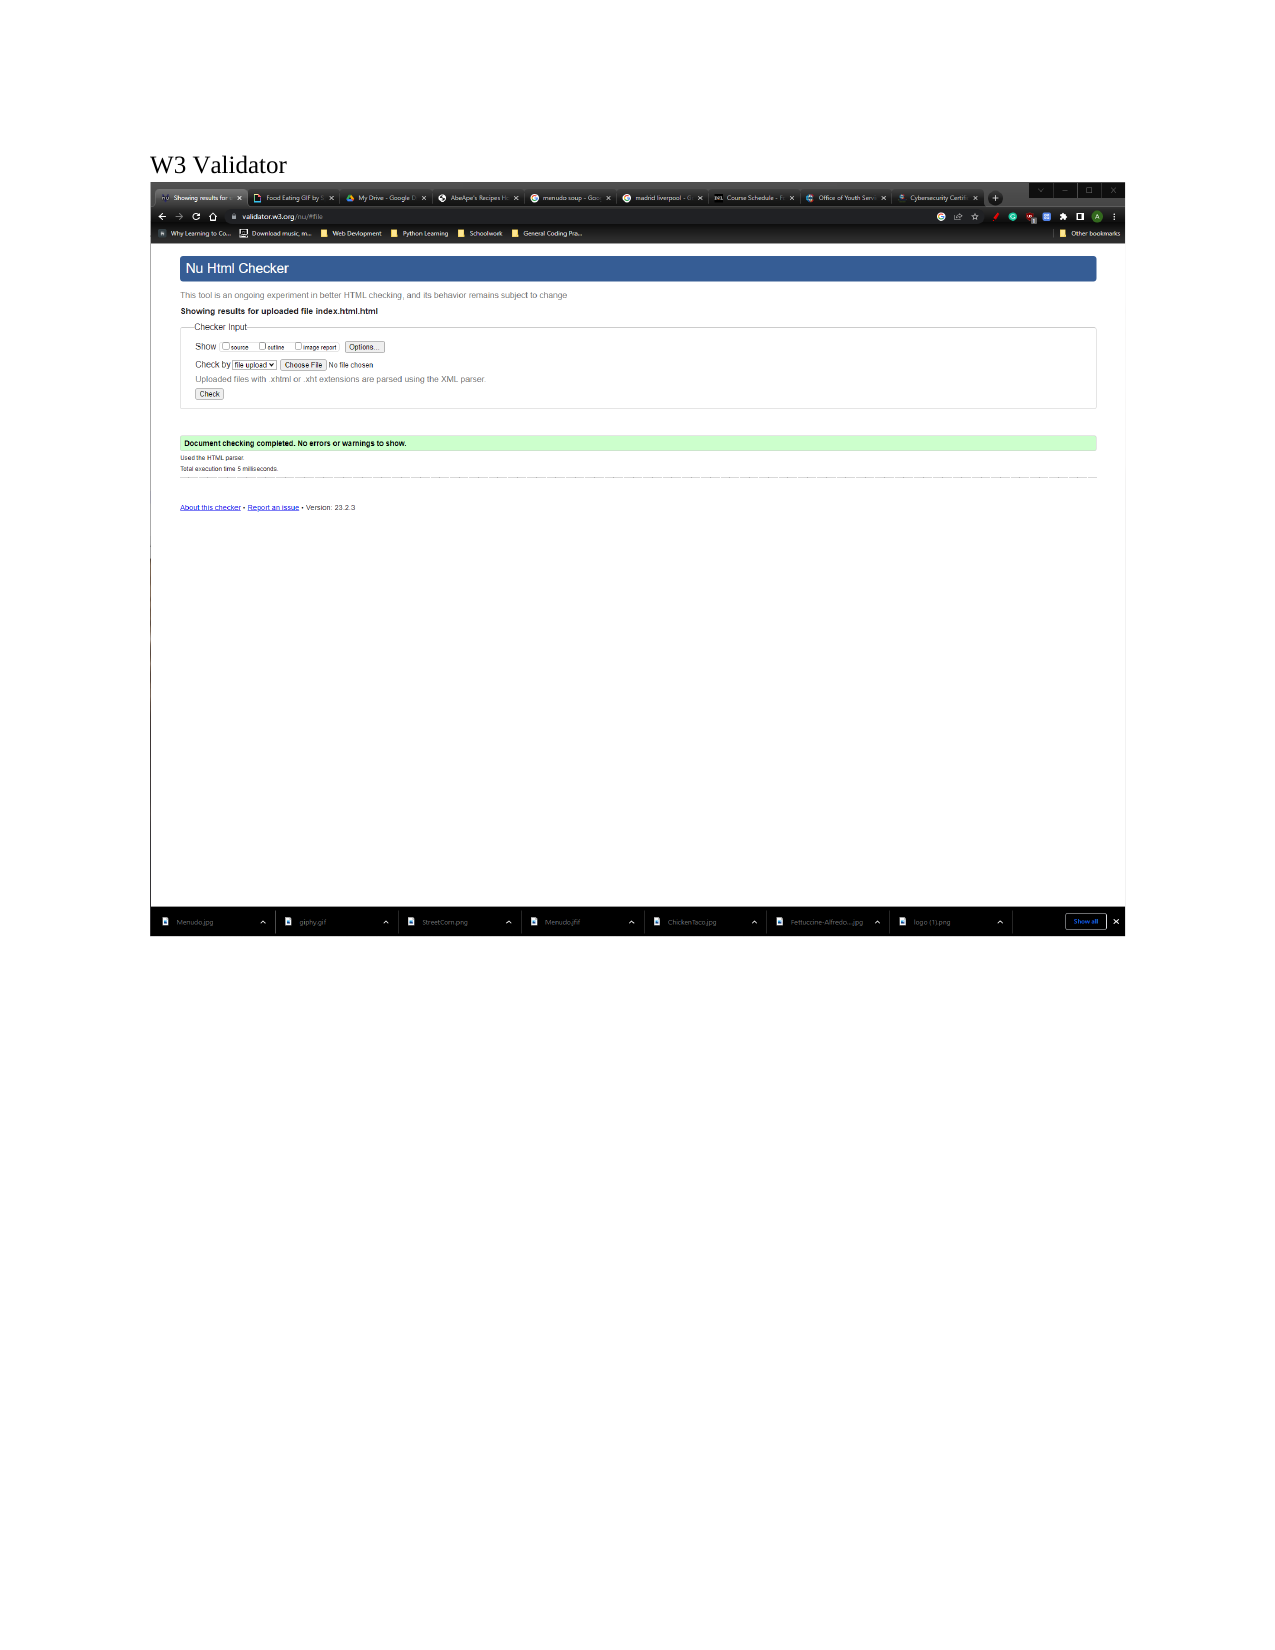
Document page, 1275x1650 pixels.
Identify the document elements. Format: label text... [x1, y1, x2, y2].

text W3 Validator [150, 150, 1125, 182]
picture [150, 182, 1125, 937]
